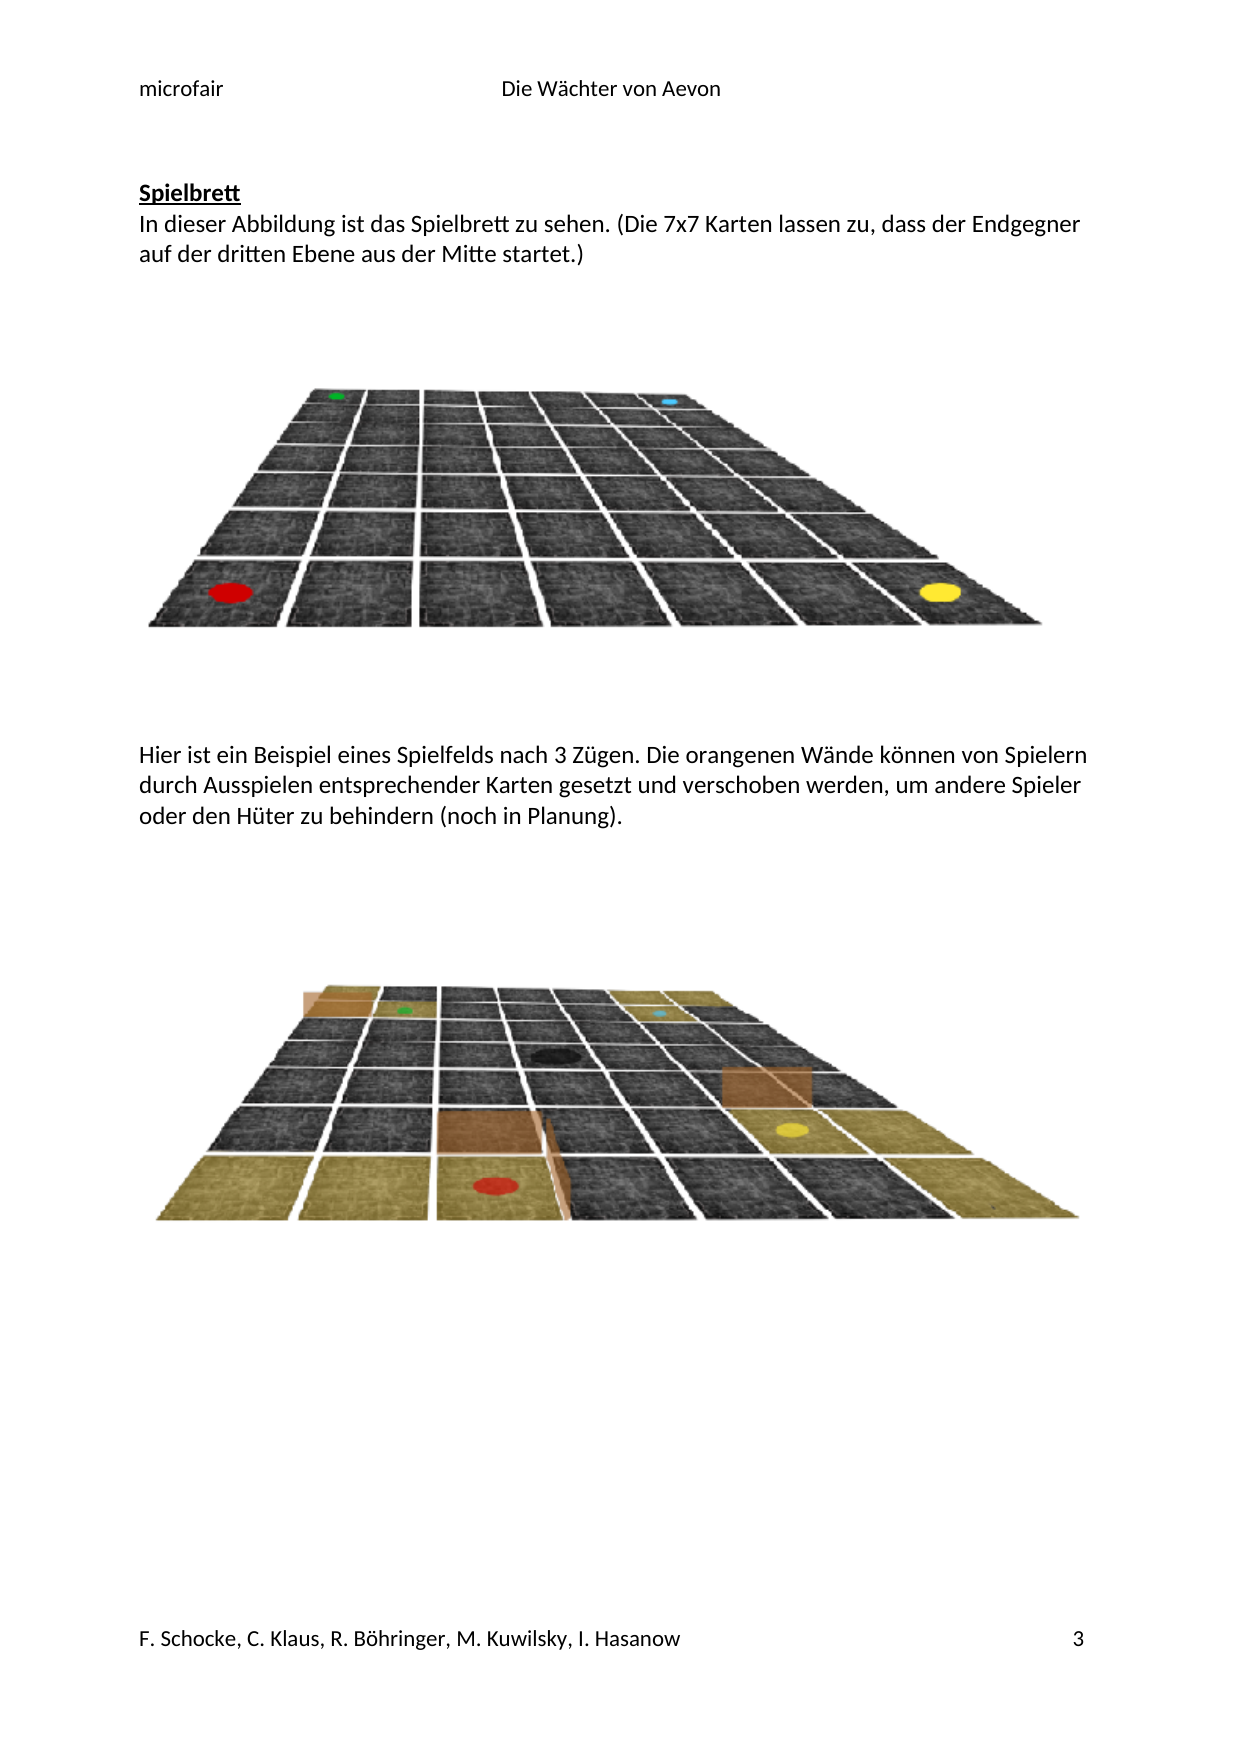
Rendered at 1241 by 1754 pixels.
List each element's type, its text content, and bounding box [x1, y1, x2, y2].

text Spielbrett [139, 177, 1101, 208]
text In dieser Abbildung ist das Spielbrett zu sehen. (Die 7x7 Karten lassen zu, dass der Endgegner auf der dritten Ebene aus der Mitte startet.) [139, 208, 1101, 269]
picture [138, 330, 1094, 679]
picture [138, 891, 1093, 1251]
text Hier ist ein Beispiel eines Spielfelds nach 3 Zügen. Die orangenen Wände können von Spielern durch Ausspielen entsprechender Karten gesetzt und verschoben werden, um andere Spieler oder den Hüter zu behindern (noch in Planung). [139, 739, 1101, 830]
